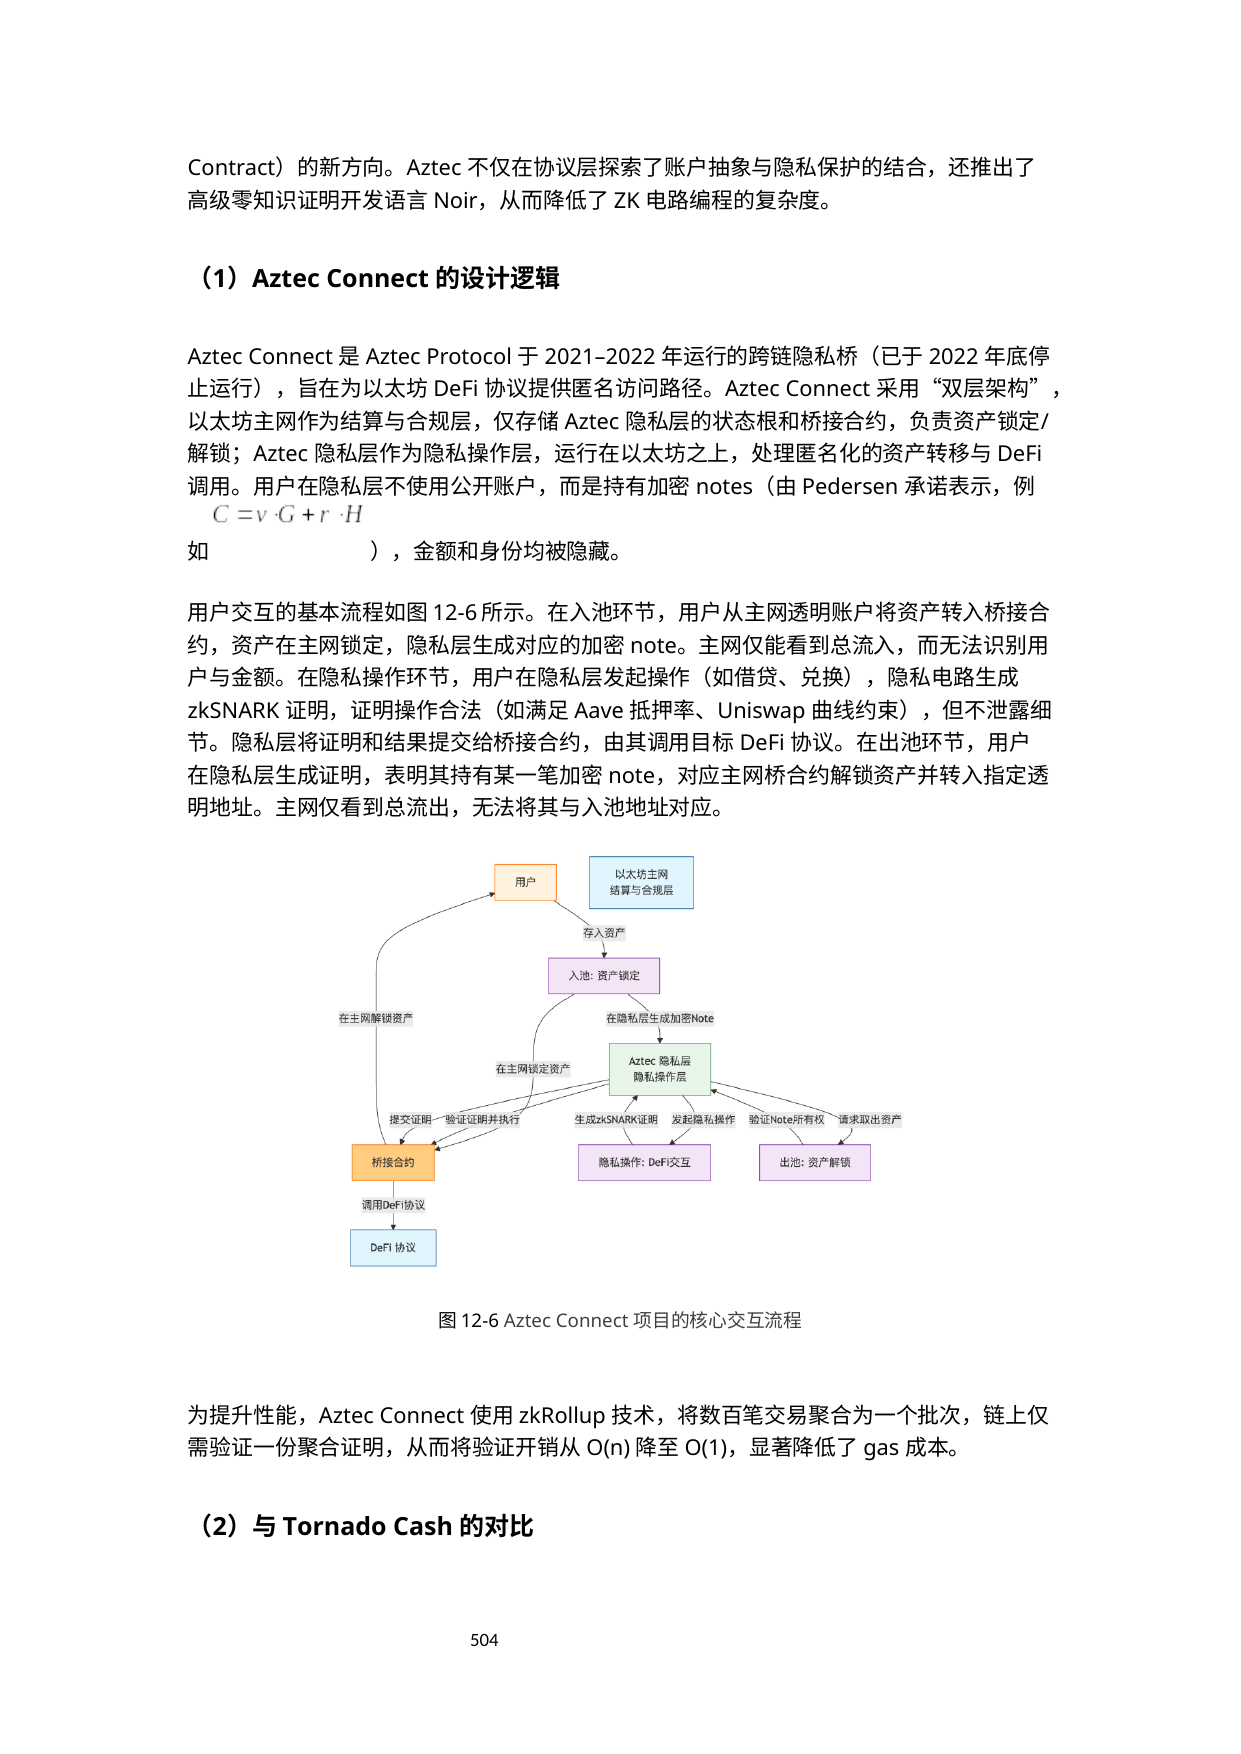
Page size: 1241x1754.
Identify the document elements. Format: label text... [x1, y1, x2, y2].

subtitle （1）Aztec Connect 的设计逻辑 [187, 244, 1053, 309]
text Aztec Connect 是 Aztec Protocol 于 2021–2022 年运行的跨链隐私桥（已于 2022 年底停止运行），旨在为以太坊 DeFi 协议提供匿名访问路径。Aztec Connect 采用“双层架构”，以太坊主网作为结算与合规层，仅存储 Aztec 隐私层的状态根和桥接合约，负责资产锁定/解锁；Aztec 隐私层作为隐私操作层，运行在以太坊之上，处理匿名化的资产转移与 DeFi 调用。用户在隐私层不使用公开账户，而是持有加密 notes（由 Pedersen 承诺表示，例如），金额和身份均被隐藏。 [187, 338, 1053, 566]
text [187, 150, 1053, 215]
text 为提升性能，Aztec Connect 使用 zkRollup 技术，将数百笔交易聚合为一个批次，链上仅需验证一份聚合证明，从而将验证开销从 O(n) 降至 O(1)，显著降低了 gas 成本。 [187, 1397, 1053, 1462]
subtitle （2）与 Tornado Cash 的对比 [187, 1492, 1053, 1557]
text 图12-6 Aztec Connect 项目的核心交互流程 [187, 1303, 1053, 1336]
picture [333, 851, 907, 1271]
text 用户交互的基本流程如图12-6所示。在入池环节，用户从主网透明账户将资产转入桥接合约，资产在主网锁定，隐私层生成对应的加密 note。主网仅能看到总流入，而无法识别用户与金额。在隐私操作环节，用户在隐私层发起操作（如借贷、兑换），隐私电路生成 zkSNARK 证明，证明操作合法（如满足 Aave 抵押率、Uniswap 曲线约束），但不泄露细节。隐私层将证明和结果提交给桥接合约，由其调用目标 DeFi 协议。在出池环节，用户在隐私层生成证明，表明其持有某一笔加密 note，对应主网桥合约解锁资产并转入指定透明地址。主网仅看到总流出，无法将其与入池地址对应。 [187, 595, 1053, 822]
